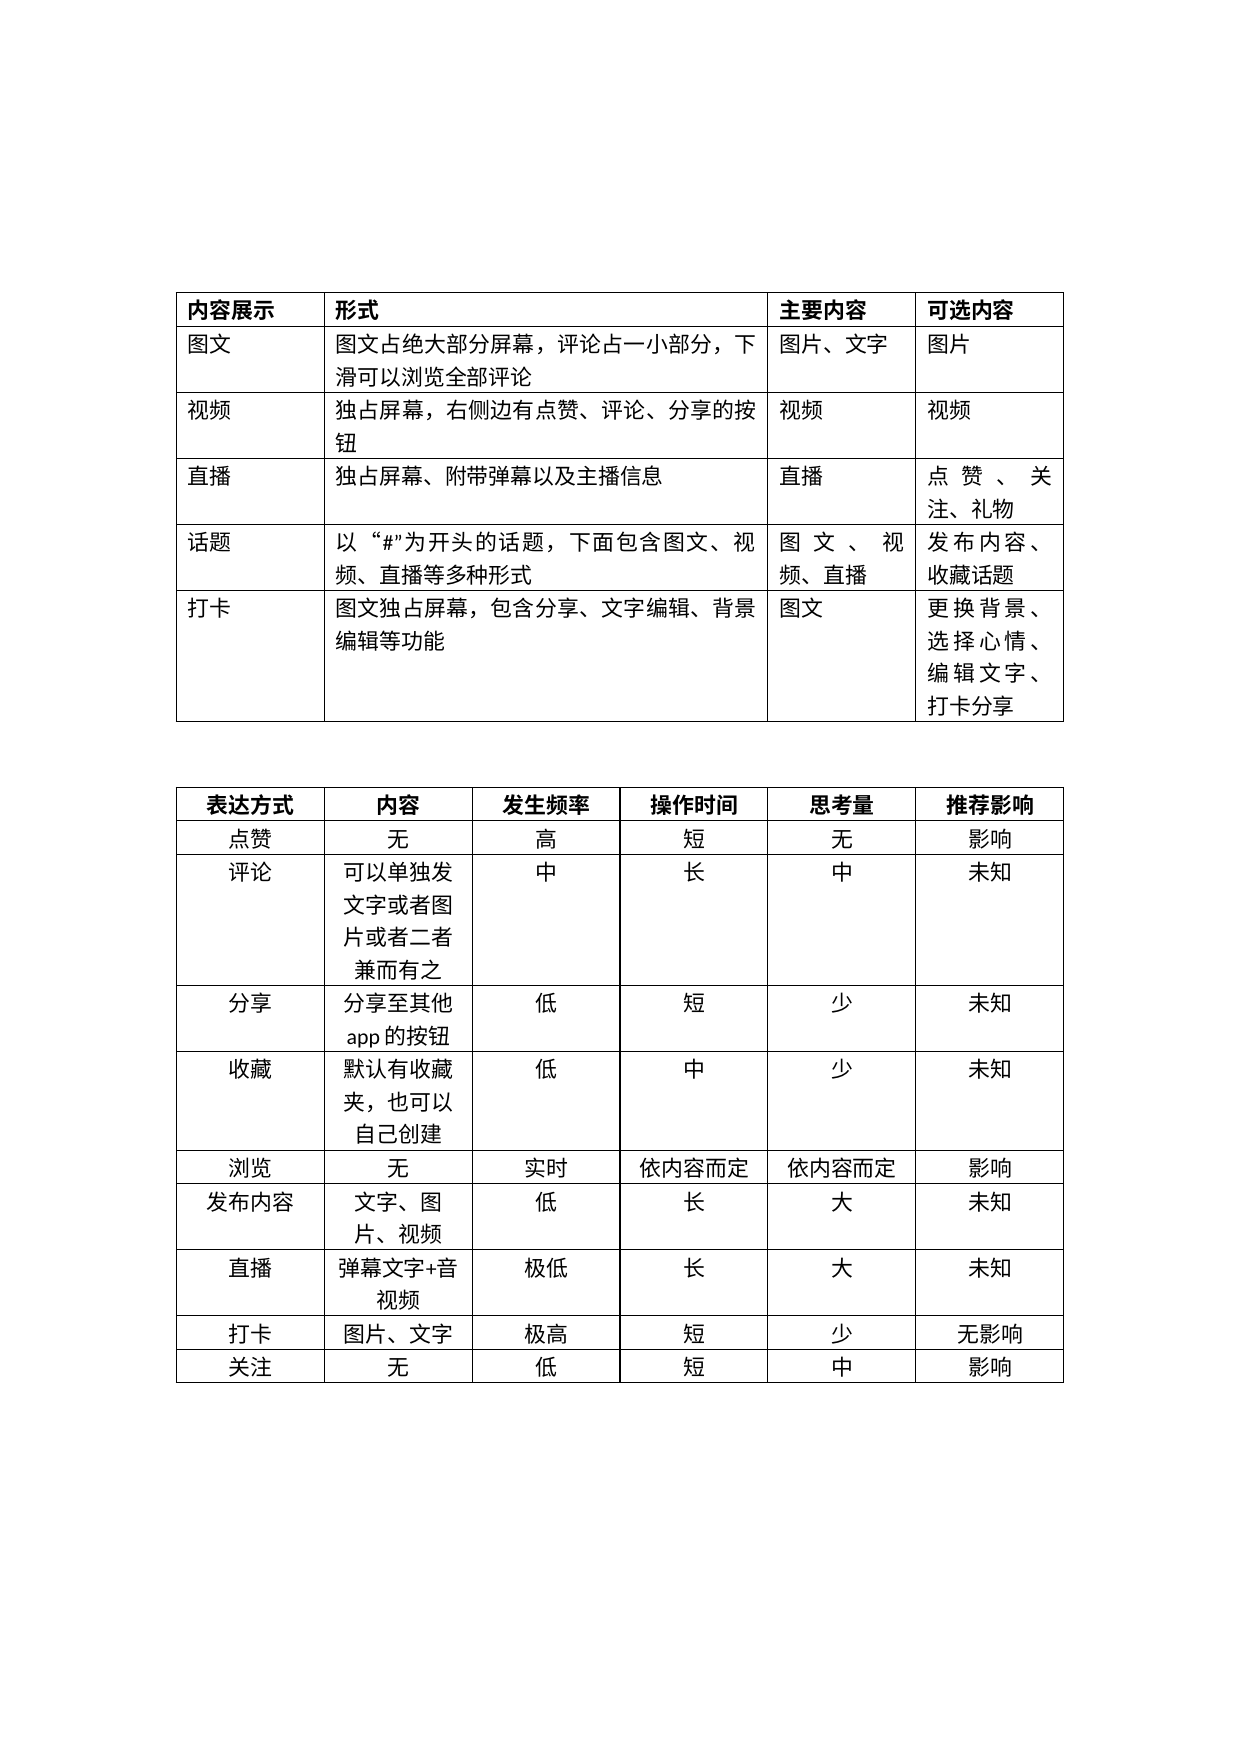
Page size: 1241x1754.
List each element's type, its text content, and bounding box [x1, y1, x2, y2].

table_header 主要内容 [768, 293, 915, 326]
table_cell 未知 [916, 1052, 1063, 1149]
table_cell 图文 [768, 591, 915, 721]
table_cell 依内容而定 [768, 1151, 915, 1183]
table_cell 低 [473, 1052, 619, 1149]
table_cell 发布内容 [177, 1184, 324, 1249]
table_cell 关注 [177, 1350, 324, 1382]
table_cell 大 [768, 1250, 915, 1315]
table_cell 直播 [177, 1250, 324, 1315]
table_header 内容展示 [177, 293, 324, 326]
table_cell 默认有收藏夹，也可以自己创建 [325, 1052, 472, 1149]
table_cell 分享 [177, 986, 324, 1051]
table_cell 发布内容、收藏话题 [916, 525, 1063, 590]
table_header 表达方式 [177, 788, 324, 820]
table_cell 独占屏幕、附带弹幕以及主播信息 [325, 459, 767, 524]
table_cell 高 [473, 821, 619, 854]
table_cell 图片 [916, 327, 1063, 392]
table_cell 实时 [473, 1151, 619, 1183]
table_cell 图文、视频、直播 [768, 525, 915, 590]
table_cell 以“#”为开头的话题，下面包含图文、视频、直播等多种形式 [325, 525, 767, 590]
table_cell 中 [768, 855, 915, 985]
table_cell 低 [473, 986, 619, 1051]
table_cell 弹幕文字+音视频 [325, 1250, 472, 1315]
table_cell 中 [621, 1052, 767, 1149]
table_cell 分享至其他app的按钮 [325, 986, 472, 1051]
table_cell 中 [473, 855, 619, 985]
table_cell 未知 [916, 855, 1063, 985]
table_cell 视频 [177, 393, 324, 458]
table_cell 打卡 [177, 1316, 324, 1349]
table_cell 无 [325, 1350, 472, 1382]
table_header 发生频率 [473, 788, 619, 820]
table_header 形式 [325, 293, 767, 326]
table_cell 中 [768, 1350, 915, 1382]
table_cell 极低 [473, 1250, 619, 1315]
table_cell 视频 [916, 393, 1063, 458]
table_cell 评论 [177, 855, 324, 985]
table_cell 未知 [916, 1250, 1063, 1315]
table_cell 低 [473, 1350, 619, 1382]
table_cell 少 [768, 1052, 915, 1149]
table_header 内容 [325, 788, 472, 820]
table_cell 少 [768, 986, 915, 1051]
table_cell 浏览 [177, 1151, 324, 1183]
table_header 操作时间 [621, 788, 767, 820]
table_cell 点赞、关注、礼物 [916, 459, 1063, 524]
table_cell 未知 [916, 986, 1063, 1051]
table_cell 视频 [768, 393, 915, 458]
table_cell 无影响 [916, 1316, 1063, 1349]
table_cell 长 [621, 1250, 767, 1315]
table_cell 影响 [916, 1350, 1063, 1382]
table_cell 话题 [177, 525, 324, 590]
table_cell 打卡 [177, 591, 324, 721]
table_cell 长 [621, 1184, 767, 1249]
table_cell 收藏 [177, 1052, 324, 1149]
table_cell 未知 [916, 1184, 1063, 1249]
table_cell 独占屏幕，右侧边有点赞、评论、分享的按钮 [325, 393, 767, 458]
table_cell 点赞 [177, 821, 324, 854]
table_cell 短 [621, 821, 767, 854]
table_cell 更换背景、选择心情、编辑文字、打卡分享 [916, 591, 1063, 721]
table_cell 可以单独发文字或者图片或者二者兼而有之 [325, 855, 472, 985]
table_cell 影响 [916, 821, 1063, 854]
table_cell 低 [473, 1184, 619, 1249]
table_cell 直播 [177, 459, 324, 524]
table_cell 无 [768, 821, 915, 854]
table_cell 短 [621, 986, 767, 1051]
table_cell 文字、图片、视频 [325, 1184, 472, 1249]
table_header 可选内容 [916, 293, 1063, 326]
table_cell 图文占绝大部分屏幕，评论占一小部分，下滑可以浏览全部评论 [325, 327, 767, 392]
table_header 推荐影响 [916, 788, 1063, 820]
table_cell 图片、文字 [325, 1316, 472, 1349]
table_cell 图片、文字 [768, 327, 915, 392]
table_cell 图文独占屏幕，包含分享、文字编辑、背景编辑等功能 [325, 591, 767, 721]
table_cell 极高 [473, 1316, 619, 1349]
table_header 思考量 [768, 788, 915, 820]
table_cell 少 [768, 1316, 915, 1349]
table_cell 直播 [768, 459, 915, 524]
table_cell 大 [768, 1184, 915, 1249]
table_cell 短 [621, 1350, 767, 1382]
table_cell 无 [325, 1151, 472, 1183]
table_cell 依内容而定 [621, 1151, 767, 1183]
table_cell 长 [621, 855, 767, 985]
table_cell 无 [325, 821, 472, 854]
table_cell 影响 [916, 1151, 1063, 1183]
table_cell 短 [621, 1316, 767, 1349]
table_cell 图文 [177, 327, 324, 392]
